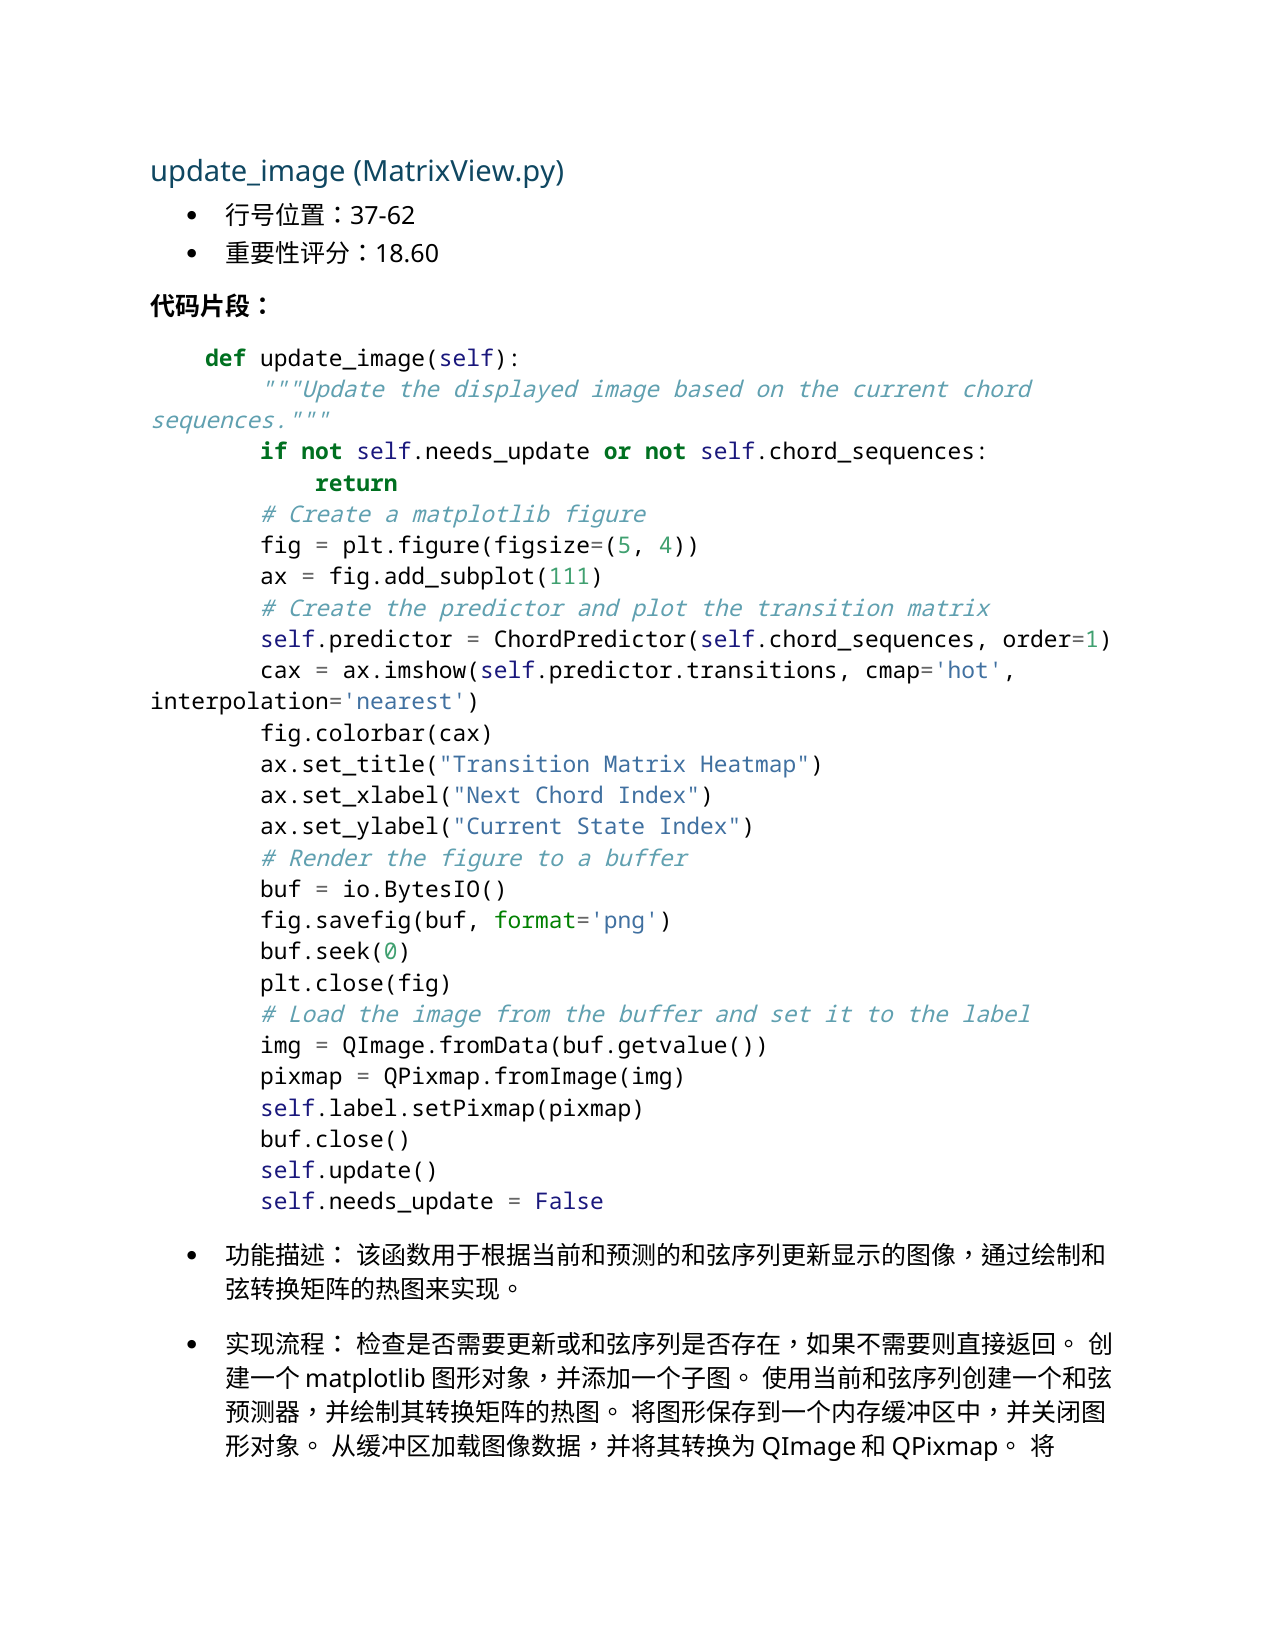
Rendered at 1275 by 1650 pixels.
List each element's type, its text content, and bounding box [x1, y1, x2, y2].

text def update_image(self): """Update the displayed image based on the current chord sequences.""" if not self.needs_update or not self.chord_sequences: return # Create a matplotlib figure fig = plt.figure(figsize=(5, 4)) ax = fig.add_subplot(111) # Create the predictor and plot the transition matrix self.predictor = ChordPredictor(self.chord_sequences, order=1) cax = ax.imshow(self.predictor.transitions, cmap='hot', interpolation='nearest') fig.colorbar(cax) ax.set_title("Transition Matrix Heatmap") ax.set_xlabel("Next Chord Index") ax.set_ylabel("Current State Index") # Render the figure to a buffer buf = io.BytesIO() fig.savefig(buf, format='png') buf.seek(0) plt.close(fig) # Load the image from the buffer and set it to the label img = QImage.fromData(buf.getvalue()) pixmap = QPixmap.fromImage(img) self.label.setPixmap(pixmap) buf.close() self.update() self.needs_update = False [150, 341, 1125, 1216]
subtitle update_image (MatrixView.py) [150, 150, 1125, 190]
list 功能描述： 该函数用于根据当前和预测的和弦序列更新显示的图像，通过绘制和弦转换矩阵的热图来实现。 [187, 1237, 1125, 1305]
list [187, 1326, 1125, 1462]
list 重要性评分：18.60 [187, 236, 1125, 270]
text 代码片段： [150, 289, 1125, 323]
list 行号位置：37-62 [187, 198, 1125, 232]
